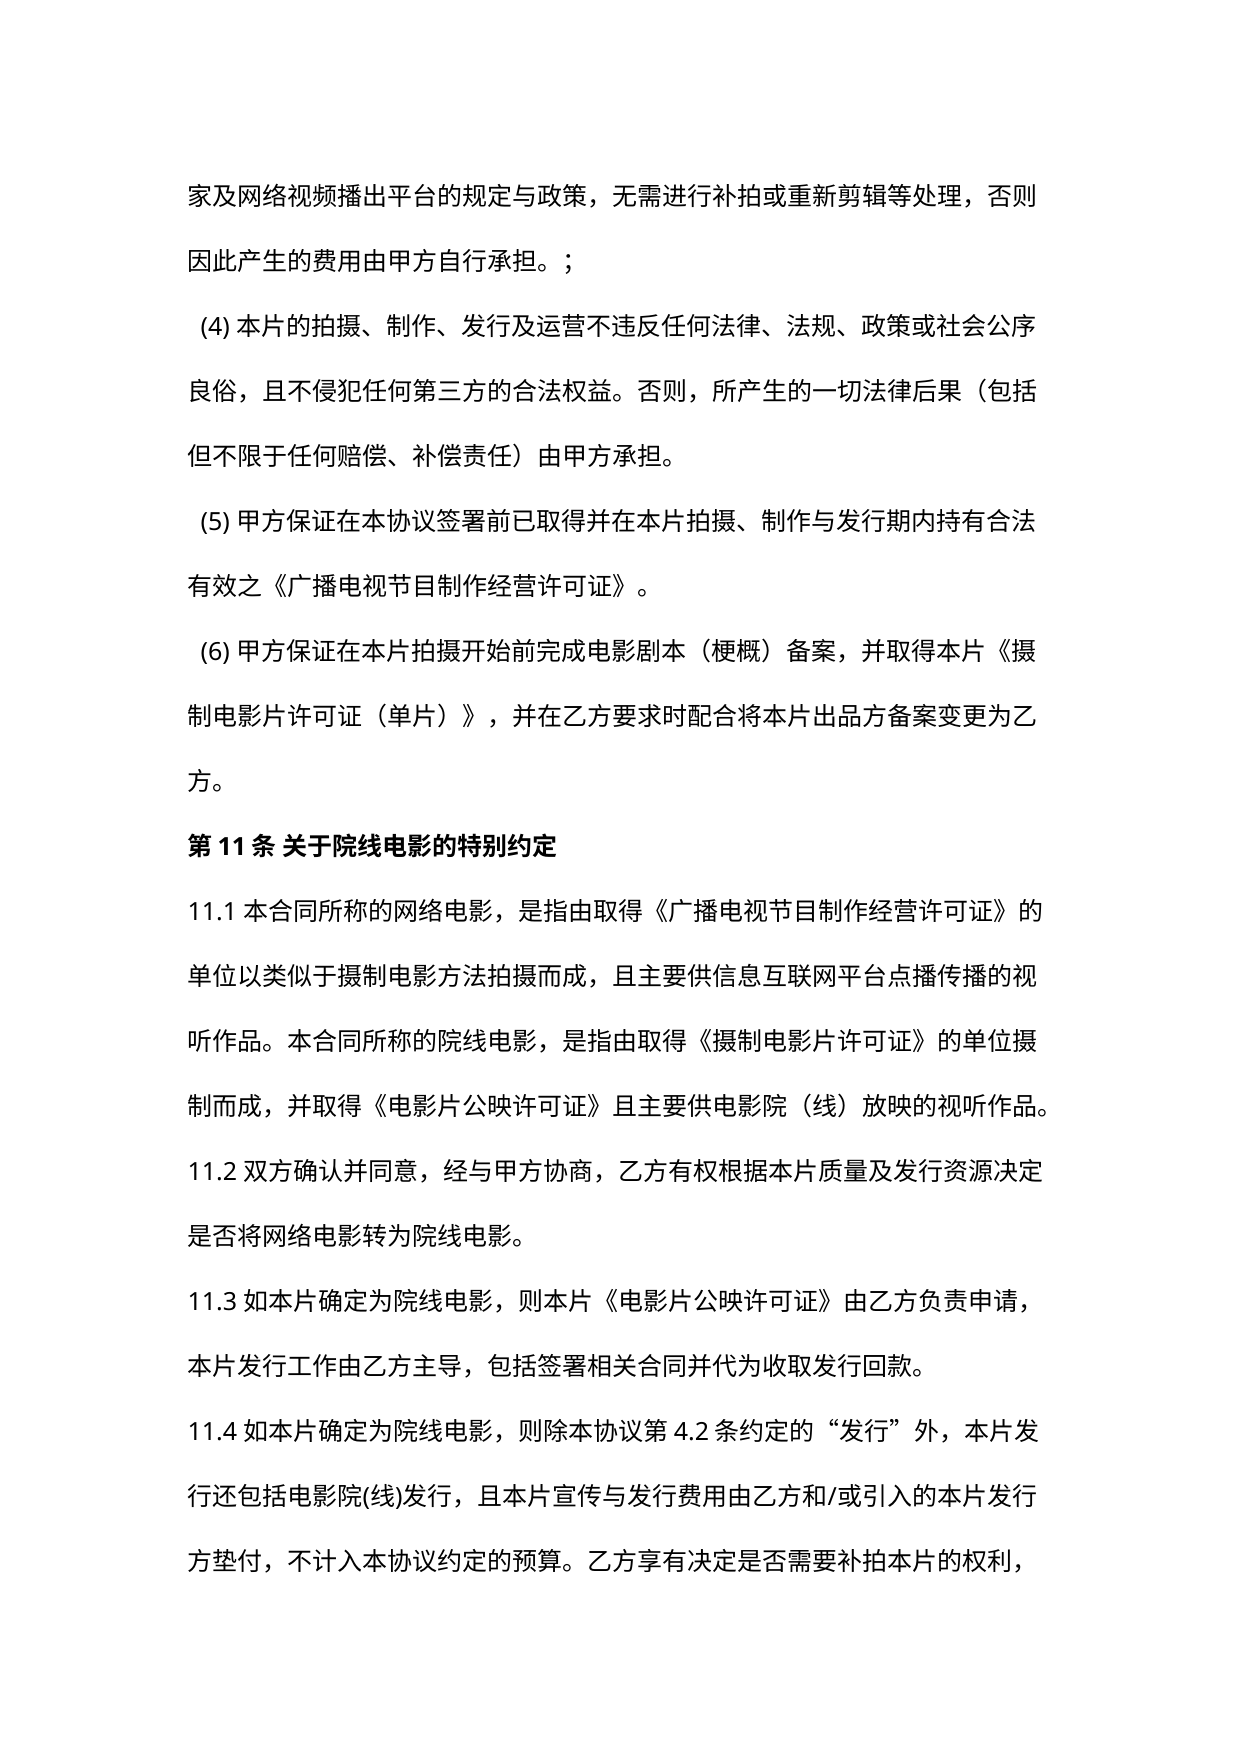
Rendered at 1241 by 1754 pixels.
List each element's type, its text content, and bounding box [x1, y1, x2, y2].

subtitle 第11条 关于院线电影的特别约定 [187, 812, 1053, 877]
text (6) 甲方保证在本片拍摄开始前完成电影剧本（梗概）备案，并取得本片《摄制电影片许可证（单片）》，并在乙方要求时配合将本片出品方备案变更为乙方。 [187, 617, 1053, 812]
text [187, 162, 1053, 292]
text 11.3 如本片确定为院线电影，则本片《电影片公映许可证》由乙方负责申请，本片发行工作由乙方主导，包括签署相关合同并代为收取发行回款。 [187, 1267, 1053, 1397]
text 11.1 本合同所称的网络电影，是指由取得《广播电视节目制作经营许可证》的单位以类似于摄制电影方法拍摄而成，且主要供信息互联网平台点播传播的视听作品。本合同所称的院线电影，是指由取得《摄制电影片许可证》的单位摄制而成，并取得《电影片公映许可证》且主要供电影院（线）放映的视听作品。 [187, 877, 1053, 1137]
text 11.2 双方确认并同意，经与甲方协商，乙方有权根据本片质量及发行资源决定是否将网络电影转为院线电影。 [187, 1137, 1053, 1267]
text (5) 甲方保证在本协议签署前已取得并在本片拍摄、制作与发行期内持有合法有效之《广播电视节目制作经营许可证》。 [187, 487, 1053, 617]
text (4) 本片的拍摄、制作、发行及运营不违反任何法律、法规、政策或社会公序良俗，且不侵犯任何第三方的合法权益。否则，所产生的一切法律后果（包括但不限于任何赔偿、补偿责任）由甲方承担。 [187, 292, 1053, 487]
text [187, 1397, 1053, 1592]
